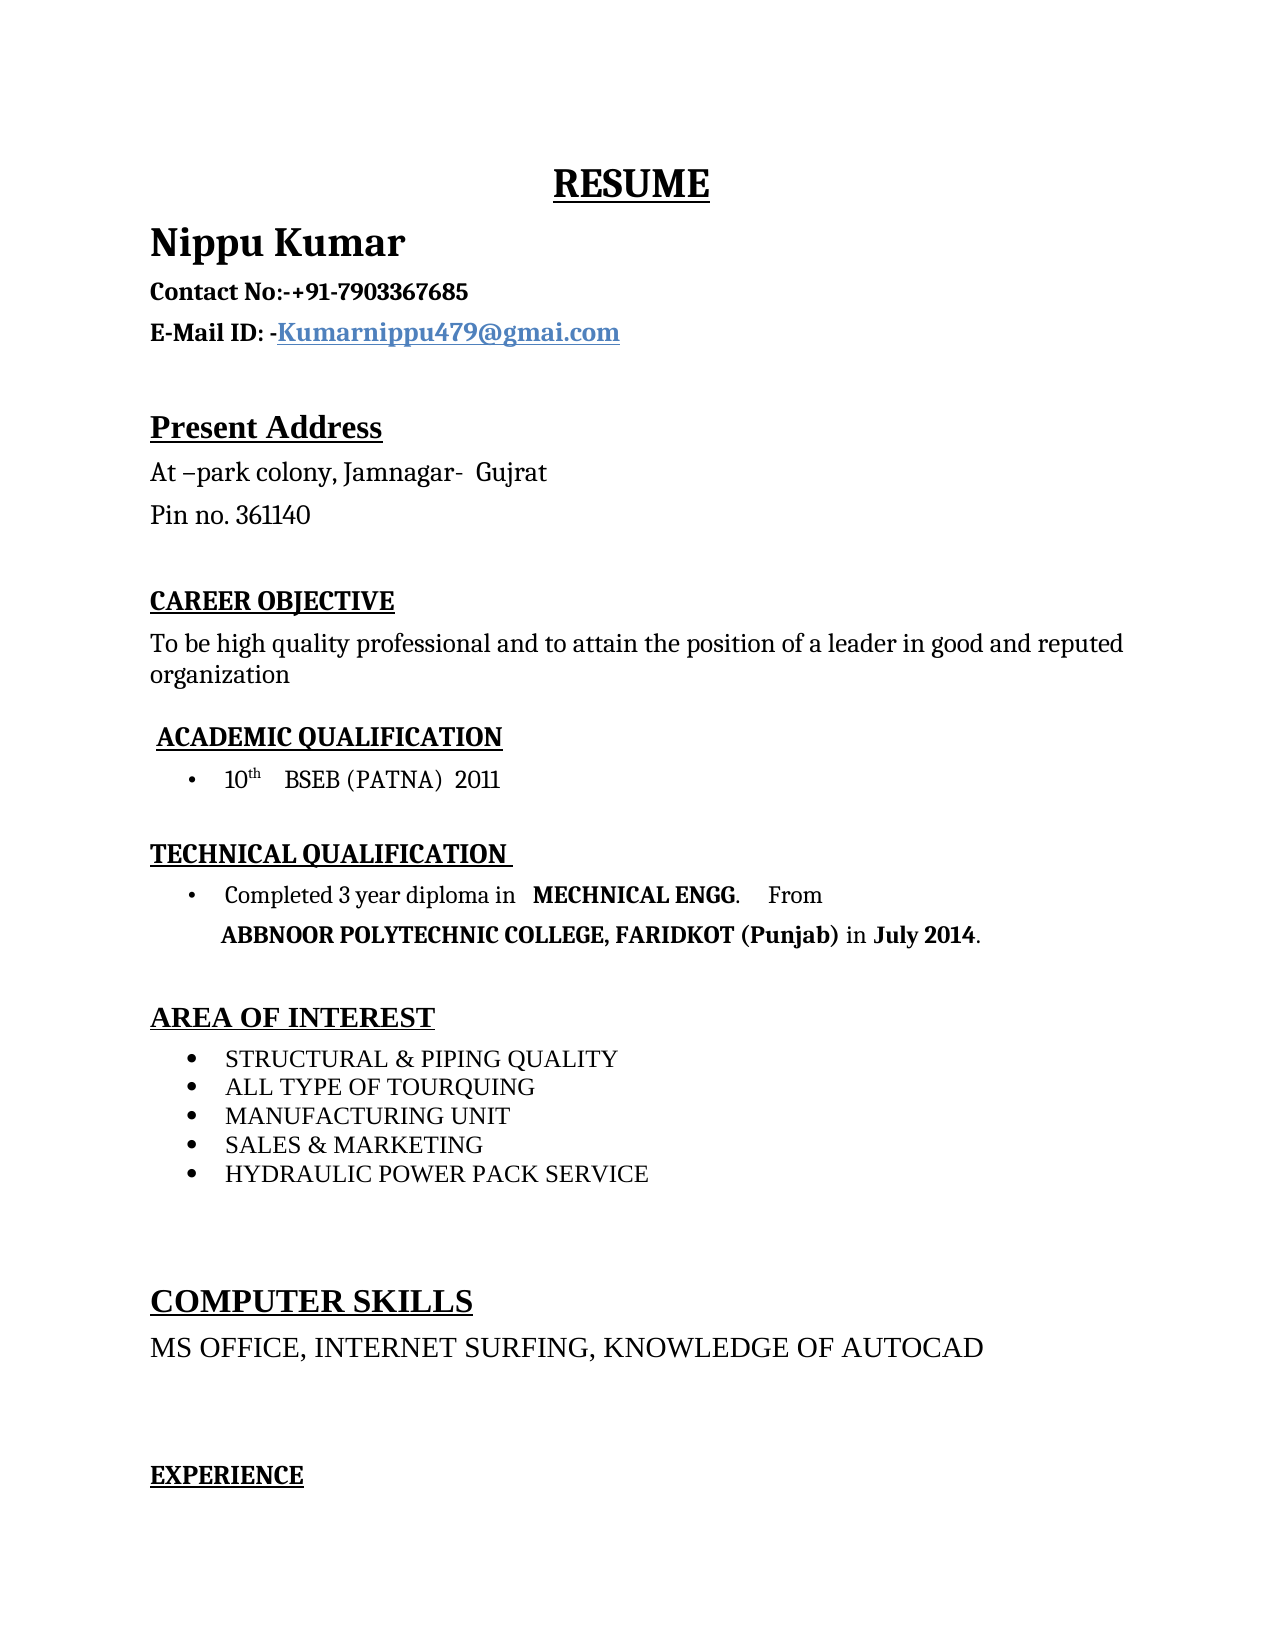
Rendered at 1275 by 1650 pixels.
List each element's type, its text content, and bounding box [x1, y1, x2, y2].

list SALES & MARKETING [187, 1130, 1125, 1159]
text ABBNOOR POLYTECHNIC COLLEGE, FARIDKOT (Punjab) in July 2014. [187, 921, 1112, 950]
list HYDRAULIC POWER PACK SERVICE [187, 1159, 1125, 1187]
text MS OFFICE, INTERNET SURFING, KNOWLEDGE OF AUTOCAD [150, 1330, 1125, 1363]
text ACADEMIC QUALIFICATION [150, 721, 1125, 754]
text At –park colony, Jamnagar- Gujrat [150, 457, 1125, 489]
text To be high quality professional and to attain the position of a leader in good and reputed organization [150, 628, 1125, 690]
list Completed 3 year diploma in MECHNICAL ENGG. From [187, 881, 1112, 910]
text COMPUTER SKILLS [150, 1281, 1125, 1319]
text EXPERIENCE [150, 1460, 1125, 1491]
text Pin no. 361140 [150, 499, 1125, 532]
text Present Address [150, 408, 1125, 446]
text Nippu Kumar [150, 219, 1125, 267]
text TECHNICAL QUALIFICATION [150, 838, 1125, 870]
text RESUME [150, 160, 1112, 208]
list ALL TYPE OF TOURQUING [187, 1072, 1125, 1101]
text E-Mail ID: -Kumarnippu479@gmai.com [150, 317, 1125, 349]
text Contact No:-+91-7903367685 [150, 277, 1125, 307]
list STRUCTURAL & PIPING QUALITY [187, 1044, 1125, 1072]
list MANUFACTURING UNIT [187, 1101, 1125, 1130]
list 10th BSEB (PATNA) 2011 [187, 764, 1125, 795]
text AREA OF INTEREST [150, 1000, 1125, 1033]
text CAREER OBJECTIVE [150, 585, 1125, 617]
